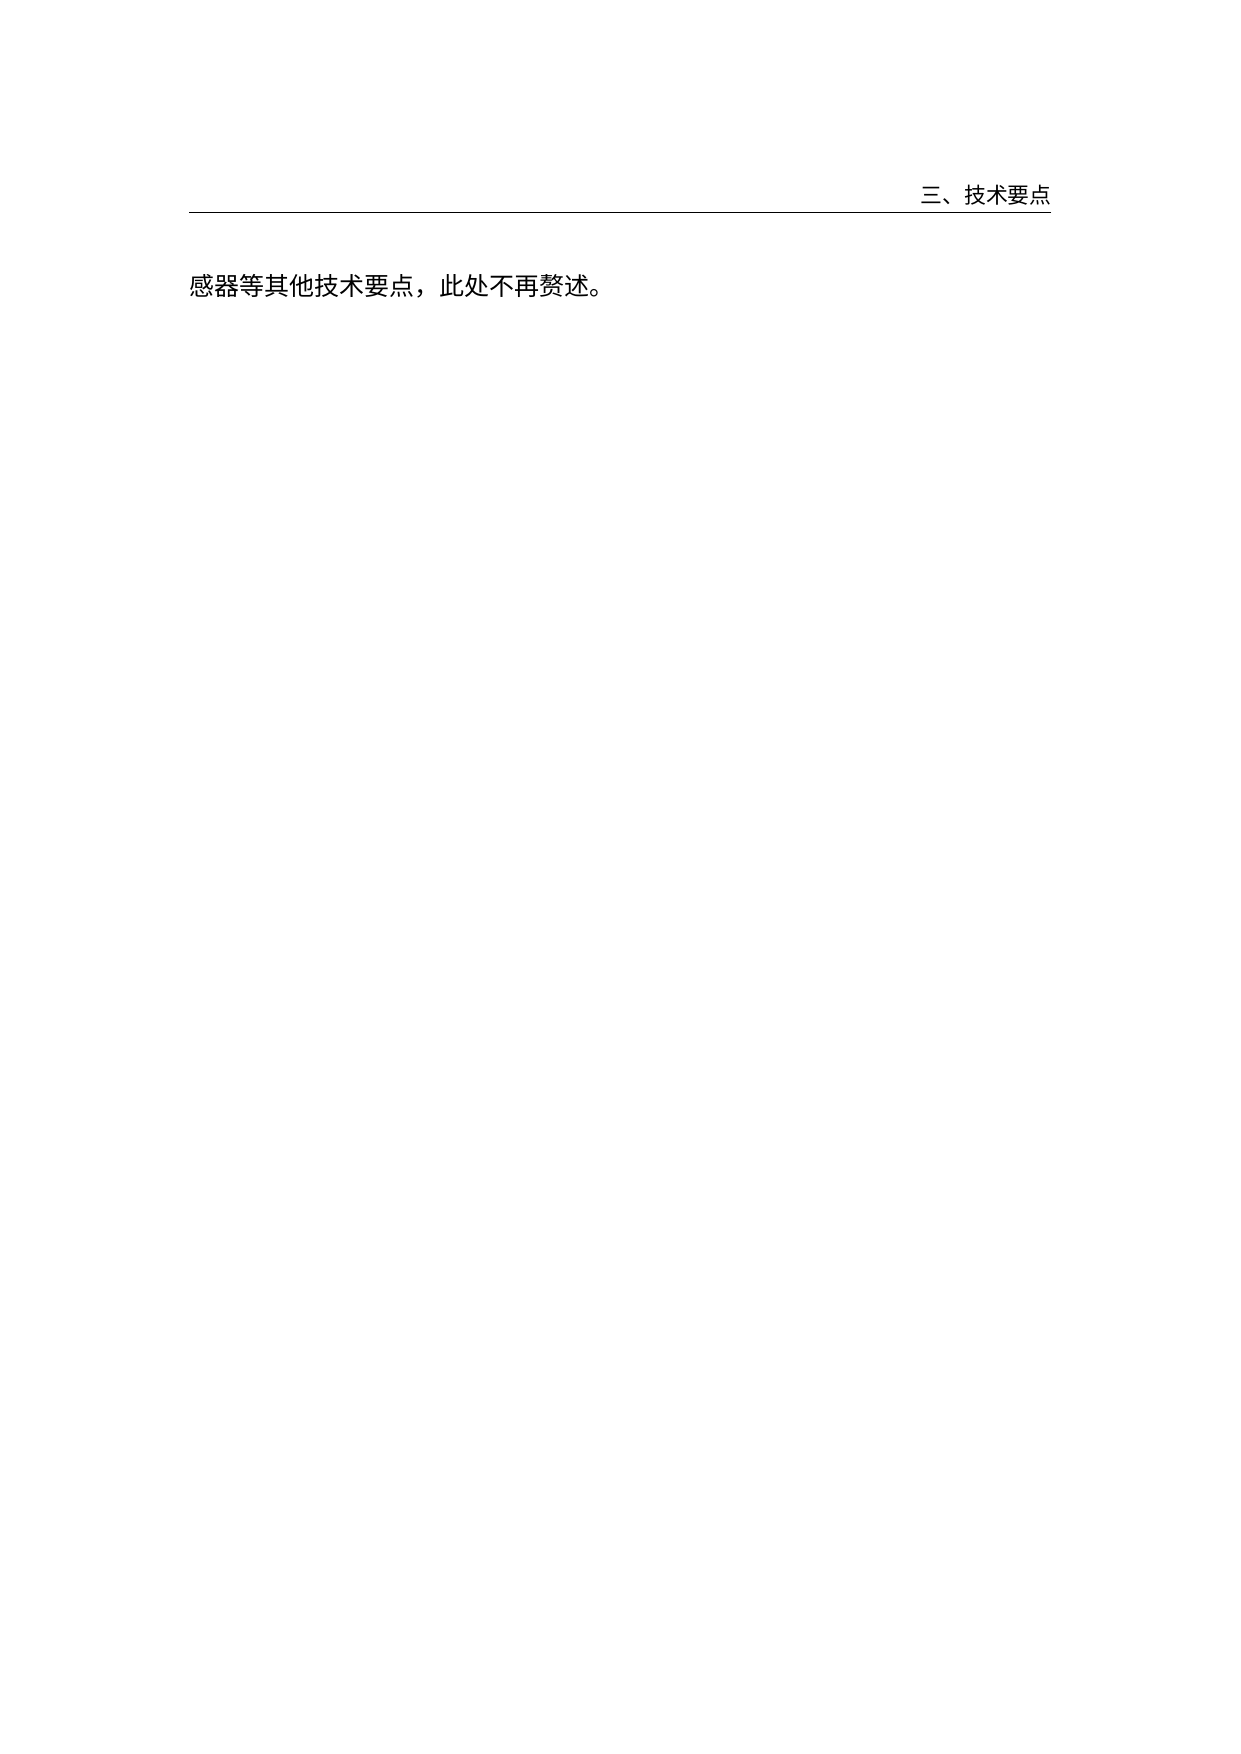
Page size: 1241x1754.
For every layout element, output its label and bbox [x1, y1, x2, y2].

text [189, 251, 1051, 318]
